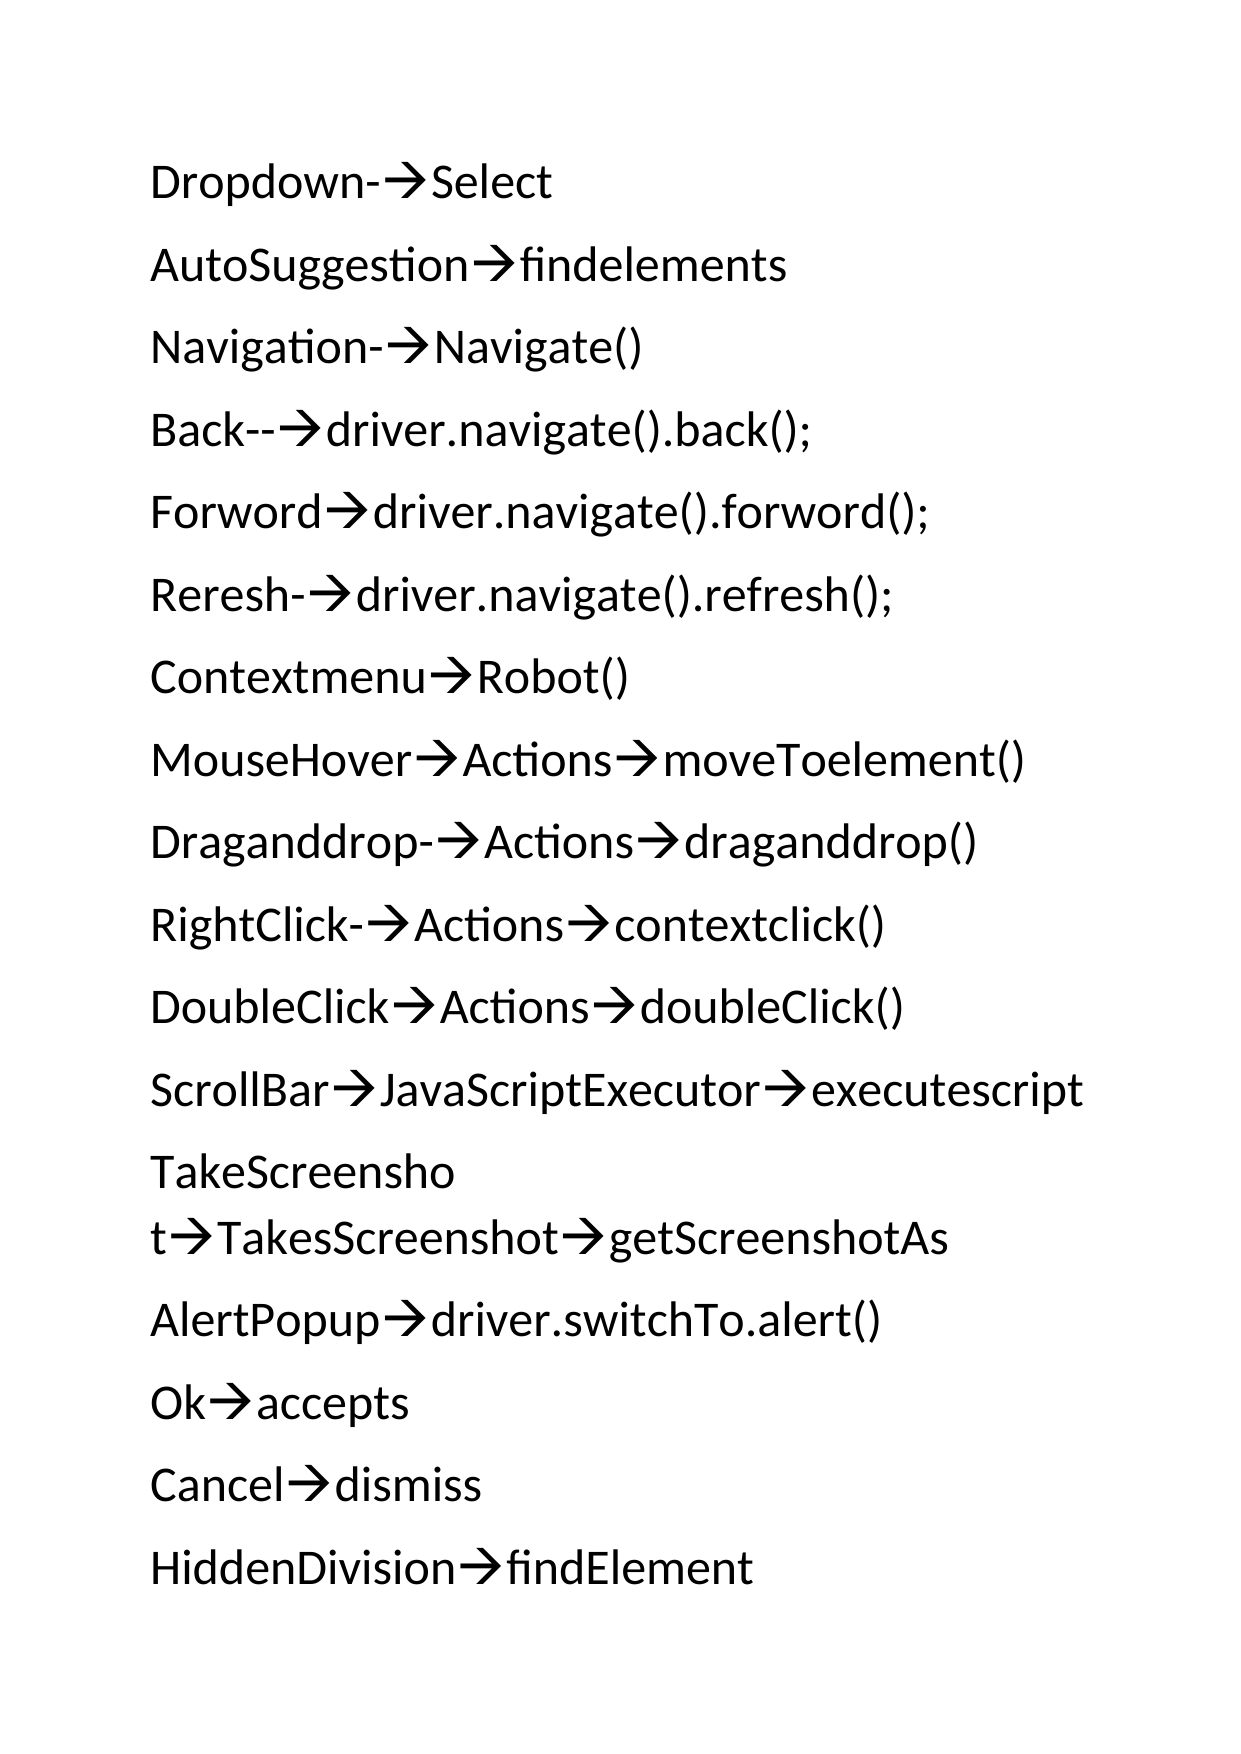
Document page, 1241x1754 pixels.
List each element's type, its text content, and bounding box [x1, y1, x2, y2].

text ScrollBarJavaScriptExecutorexecutescript [150, 1057, 1090, 1118]
text AlertPopupdriver.switchTo.alert() [150, 1288, 1090, 1349]
text Forworddriver.navigate().forword(); [150, 480, 1090, 541]
text Okaccepts [150, 1371, 1090, 1432]
text Dropdown-Select [150, 150, 1090, 211]
text Draganddrop-Actionsdraganddrop() [150, 810, 1090, 871]
text Navigation-Navigate() [150, 315, 1090, 376]
text ContextmenuRobot() [150, 645, 1090, 706]
text RightClick-Actionscontextclick() [150, 892, 1090, 953]
text DoubleClickActionsdoubleClick() [150, 975, 1090, 1036]
text HiddenDivisionfindElement [150, 1536, 1090, 1597]
text AutoSuggestionfindelements [150, 232, 1090, 293]
text TakeScreenshotTakesScreenshotgetScreenshotAs [150, 1140, 1090, 1267]
text MouseHoverActionsmoveToelement() [150, 727, 1090, 788]
text Reresh-driver.navigate().refresh(); [150, 562, 1090, 623]
text Back--driver.navigate().back(); [150, 397, 1090, 458]
text Canceldismiss [150, 1453, 1090, 1514]
